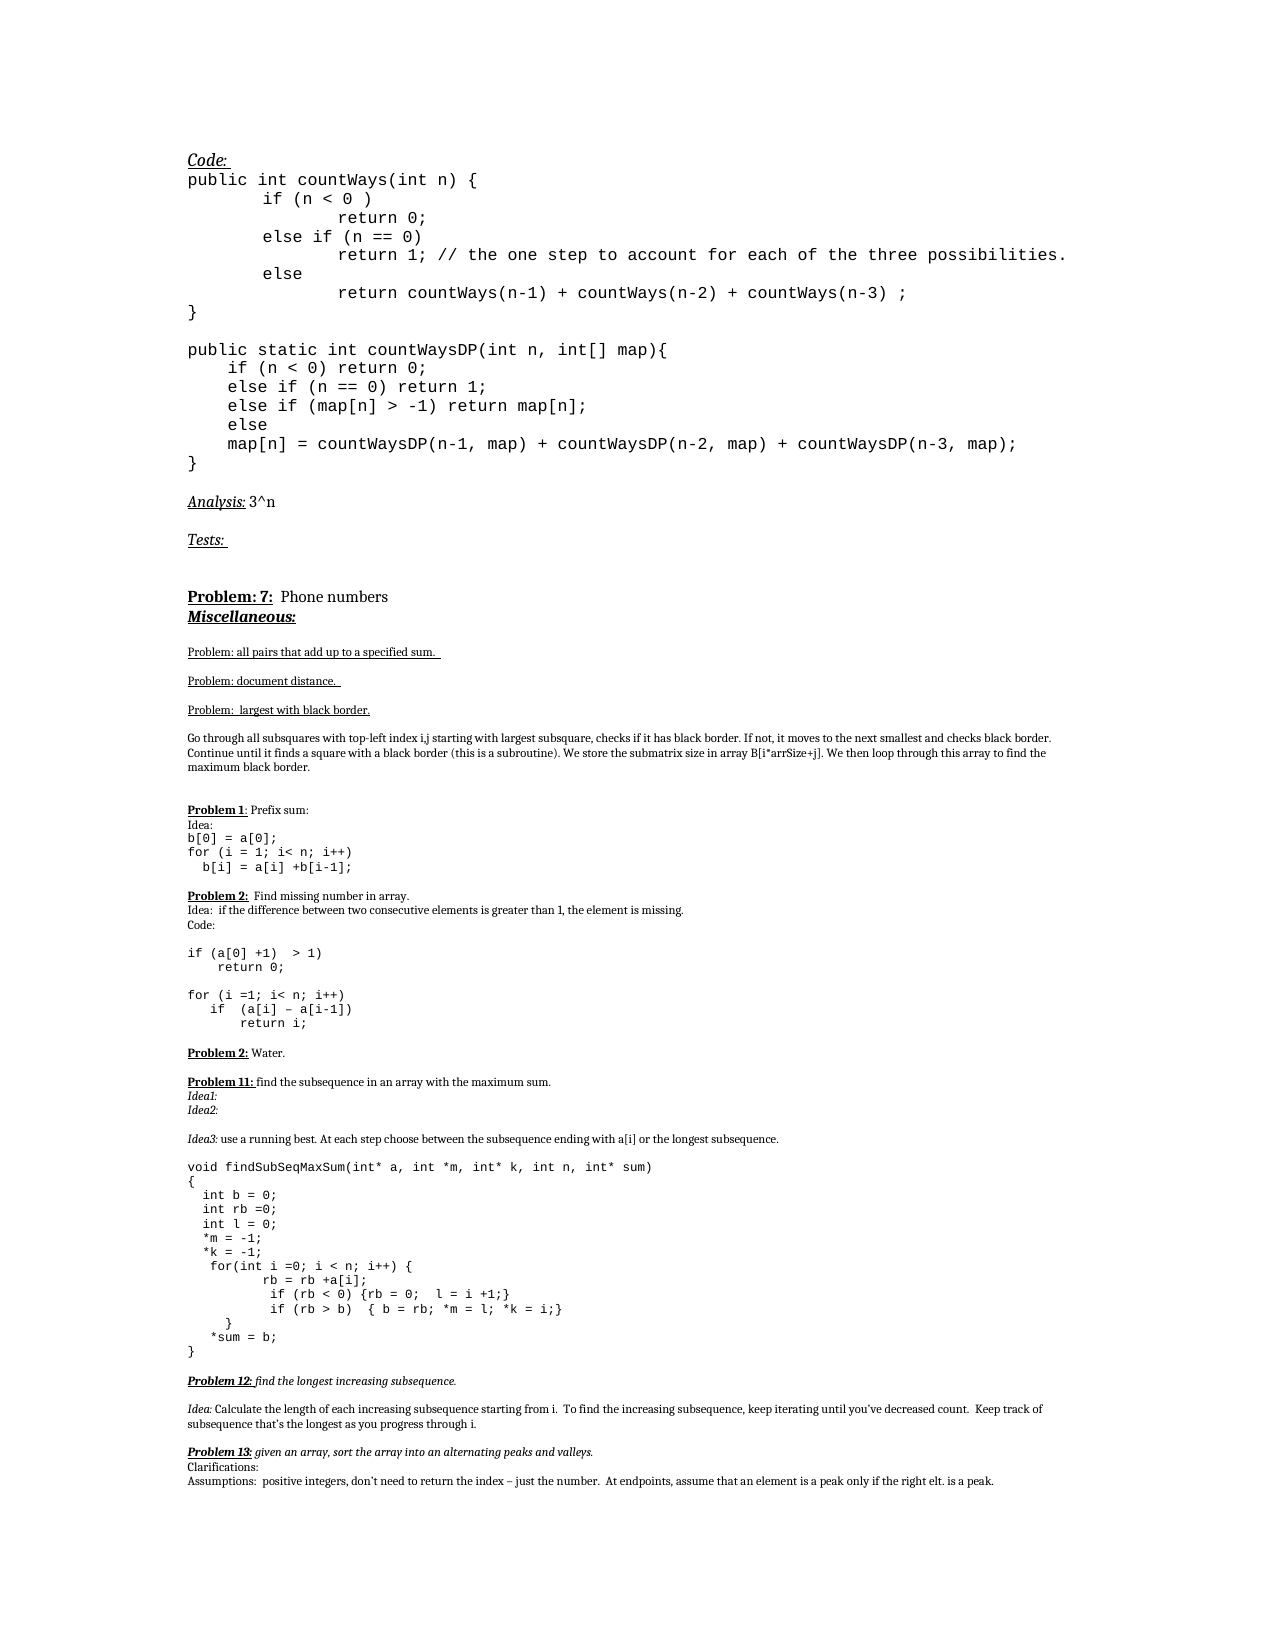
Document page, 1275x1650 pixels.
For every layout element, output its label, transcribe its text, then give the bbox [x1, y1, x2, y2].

text else [187, 417, 1087, 436]
text Analysis: 3^n [187, 492, 1087, 511]
text Code: [187, 918, 1087, 932]
text Code: [187, 150, 1087, 172]
text int rb =0; [187, 1203, 1087, 1218]
text *sum = b; [187, 1331, 1087, 1345]
text int l = 0; [187, 1218, 1087, 1232]
text Idea: if the difference between two consecutive elements is greater than 1, the element is missing. [187, 903, 1087, 918]
text Idea: [187, 818, 1087, 832]
text b[0] = a[0]; [187, 832, 1087, 846]
text Idea2: [187, 1103, 1087, 1118]
text Problem: all pairs that add up to a specified sum. [187, 645, 1087, 660]
text if (rb > b) { b = rb; *m = l; *k = i;} [187, 1303, 1087, 1317]
text Go through all subsquares with top-left index i,j starting with largest subsquare, checks if it has black border. If not, it moves to the next smallest and checks black border. Continue until it finds a square with a black border (this is a subroutine). We store the submatrix size in array B[i*arrSize+j]. We then loop through this array to find the maximum black border. [187, 732, 1087, 775]
text Idea: Calculate the length of each increasing subsequence starting from i. To find the increasing subsequence, keep iterating until you’ve decreased count. Keep track of subsequence that’s the longest as you progress through i. [187, 1402, 1087, 1431]
text if (a[0] +1) > 1) [187, 947, 1087, 961]
text else if (n == 0) return 1; [187, 379, 1087, 398]
text Idea3: use a running best. At each step choose between the subsequence ending with a[i] or the longest subsequence. [187, 1132, 1087, 1147]
text { [187, 1175, 1087, 1189]
text return 0; [187, 961, 1087, 975]
text return 0; [187, 209, 1087, 228]
text } [187, 1345, 1087, 1359]
text public static int countWaysDP(int n, int[] map){ [187, 341, 1087, 360]
text return countWays(n-1) + countWays(n-2) + countWays(n-3) ; [187, 285, 1087, 303]
text Problem 12: find the longest increasing subsequence. [187, 1374, 1087, 1388]
text else if (n == 0) [187, 228, 1087, 247]
text if (n < 0) return 0; [187, 360, 1087, 379]
text *k = -1; [187, 1246, 1087, 1260]
text Idea1: [187, 1089, 1087, 1103]
text Miscellaneous: [187, 607, 1087, 626]
text b[i] = a[i] +b[i-1]; [187, 861, 1087, 875]
text for(int i =0; i < n; i++) { [187, 1260, 1087, 1274]
text if (rb < 0) {rb = 0; l = i +1;} [187, 1288, 1087, 1303]
text Tests: [187, 530, 1087, 549]
text Problem 2: Find missing number in array. [187, 889, 1087, 903]
text } [187, 454, 1087, 473]
text Problem 1: Prefix sum: [187, 803, 1087, 818]
text public int countWays(int n) { [187, 172, 1087, 190]
text map[n] = countWaysDP(n-1, map) + countWaysDP(n-2, map) + countWaysDP(n-3, map); [187, 436, 1087, 454]
text if (a[i] – a[i-1]) [187, 1003, 1087, 1017]
text rb = rb +a[i]; [187, 1274, 1087, 1288]
text int b = 0; [187, 1189, 1087, 1203]
text if (n < 0 ) [187, 190, 1087, 209]
text return i; [187, 1017, 1087, 1032]
text return 1; // the one step to account for each of the three possibilities. [187, 247, 1087, 266]
text for (i =1; i< n; i++) [187, 989, 1087, 1003]
text Problem: document distance. [187, 674, 1087, 688]
text else [187, 266, 1087, 285]
text Problem 2: Water. [187, 1046, 1087, 1060]
text for (i = 1; i< n; i++) [187, 846, 1087, 861]
text *m = -1; [187, 1232, 1087, 1246]
text else if (map[n] > -1) return map[n]; [187, 398, 1087, 417]
text } [187, 303, 1087, 322]
text Problem: largest with black border. [187, 703, 1087, 717]
text Clarifications: [187, 1460, 1087, 1474]
text Problem: 7: Phone numbers [187, 588, 1087, 607]
text Problem 11: find the subsequence in an array with the maximum sum. [187, 1075, 1087, 1089]
text } [187, 1317, 1087, 1331]
text void findSubSeqMaxSum(int* a, int *m, int* k, int n, int* sum) [187, 1161, 1087, 1175]
text Problem 13: given an array, sort the array into an alternating peaks and valleys. [187, 1446, 1087, 1460]
text Assumptions: positive integers, don’t need to return the index – just the number. At endpoints, assume that an element is a peak only if the right elt. is a peak. [187, 1474, 1087, 1489]
